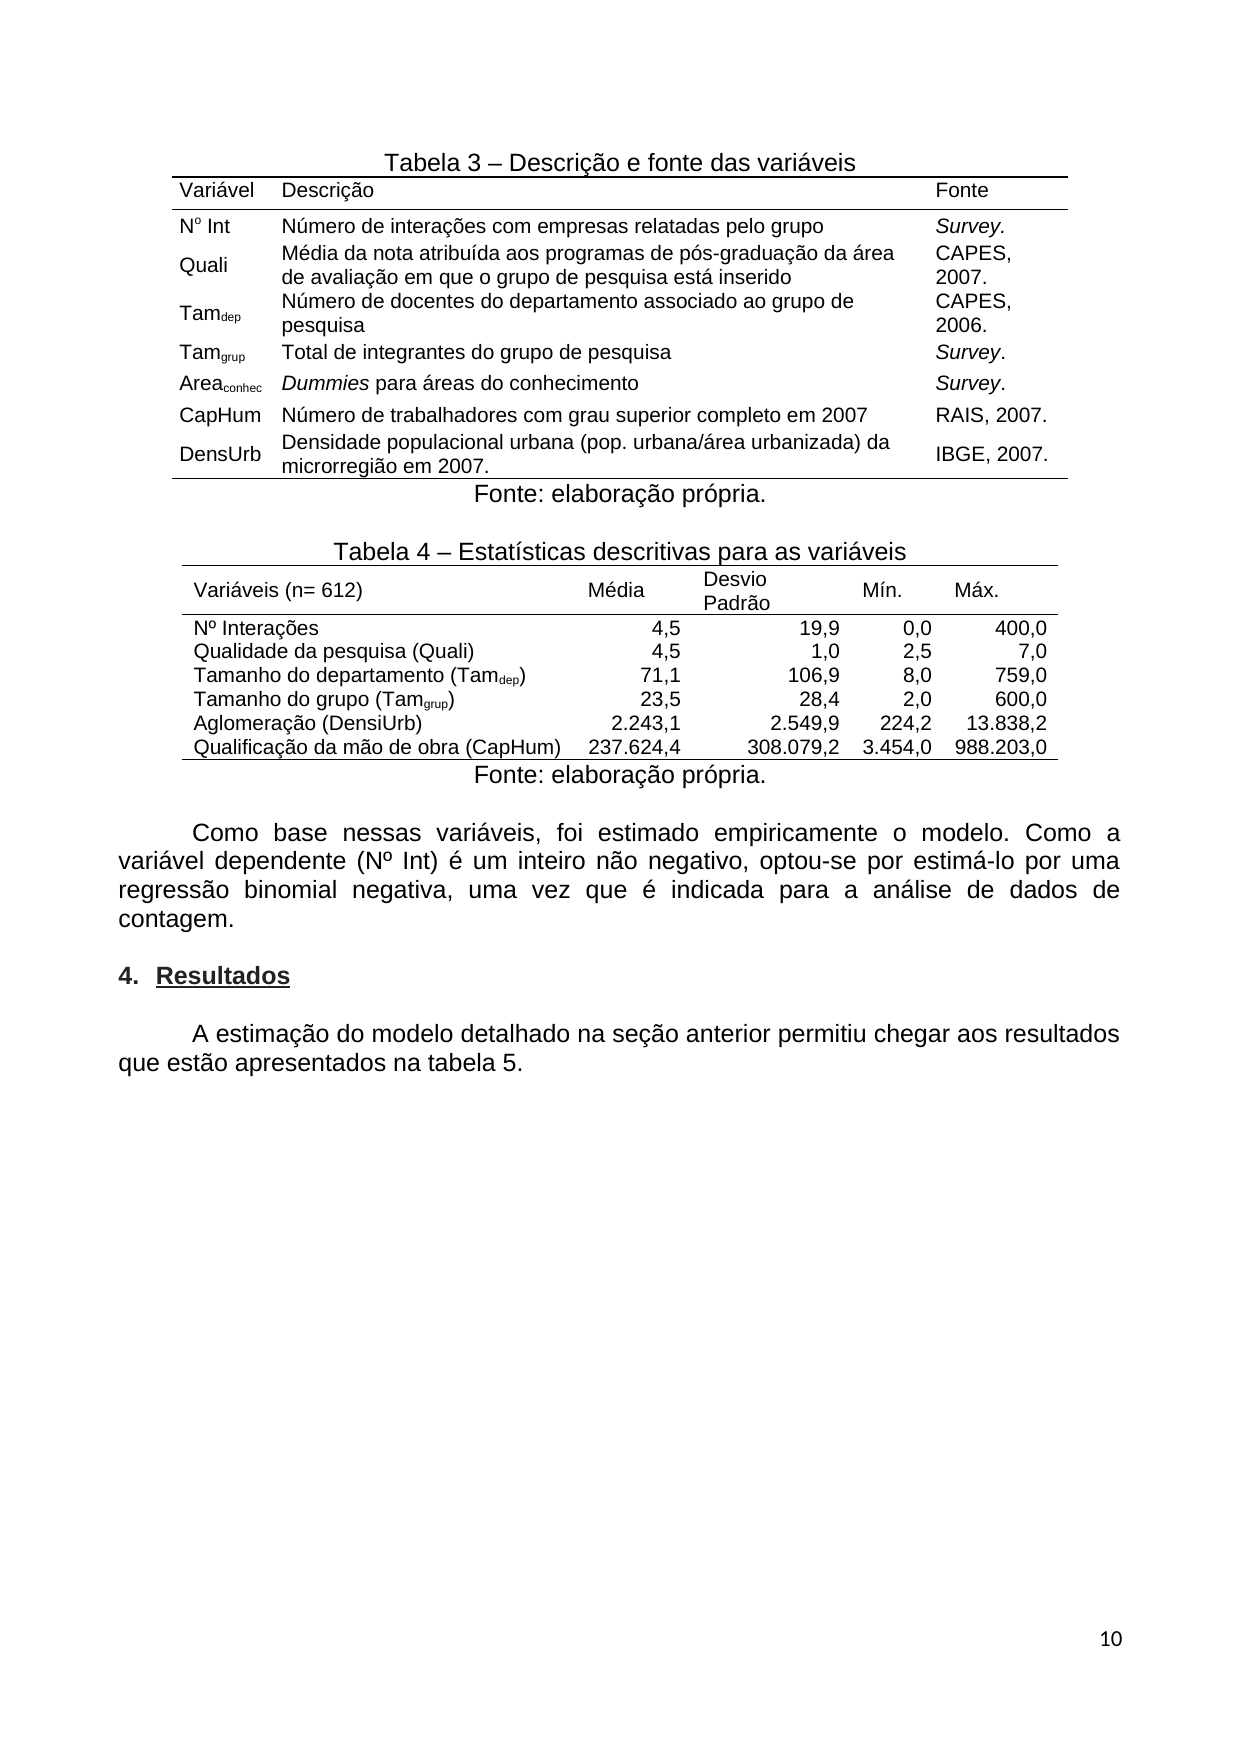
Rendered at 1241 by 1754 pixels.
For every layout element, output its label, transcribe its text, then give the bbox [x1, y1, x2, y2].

table_cell 28,4 [692, 687, 851, 711]
table_cell 3.454,0 [851, 735, 943, 759]
table_cell Tamdep [172, 289, 274, 336]
text Tabela 4 – Estatísticas descritivas para as variáveis [118, 537, 1122, 565]
text Tabela 3 – Descrição e fonte das variáveis [118, 148, 1122, 176]
table_cell CapHum [172, 399, 274, 430]
table_cell 13.838,2 [943, 711, 1058, 735]
list Resultados [118, 961, 1122, 990]
table_cell 71,1 [576, 663, 692, 687]
table_header Fonte [928, 178, 1068, 209]
table_cell 106,9 [692, 663, 851, 687]
table_cell 2,0 [851, 687, 943, 711]
table_cell 19,9 [692, 615, 851, 639]
table_cell CAPES, 2007. [928, 241, 1068, 288]
table_cell No Int [172, 210, 274, 241]
table_cell Número de interações com empresas relatadas pelo grupo [274, 210, 928, 241]
table_cell Nº Interações [182, 615, 576, 639]
table_cell DensUrb [172, 430, 274, 478]
table_cell 224,2 [851, 711, 943, 735]
table_header Variável [172, 178, 274, 209]
text Fonte: elaboração própria. [118, 760, 1122, 789]
table_cell 1,0 [692, 639, 851, 663]
table_header Descrição [274, 178, 928, 209]
table_cell 8,0 [851, 663, 943, 687]
table_cell 400,0 [943, 615, 1058, 639]
table_cell Número de trabalhadores com grau superior completo em 2007 [274, 399, 928, 430]
table_cell 308.079,2 [692, 735, 851, 759]
table_cell Aglomeração (DensiUrb) [182, 711, 576, 735]
table_cell Qualificação da mão de obra (CapHum) [182, 735, 576, 759]
table_cell 988.203,0 [943, 735, 1058, 759]
table_cell Dummies para áreas do conhecimento [274, 368, 928, 399]
table_cell RAIS, 2007. [928, 399, 1068, 430]
table_header Mín. [851, 566, 943, 614]
table_header Desvio Padrão [692, 566, 851, 614]
text Fonte: elaboração própria. [118, 479, 1122, 508]
table_cell 237.624,4 [576, 735, 692, 759]
table_cell Tamgrup [172, 336, 274, 368]
table_cell Survey. [928, 336, 1068, 368]
table_cell IBGE, 2007. [928, 430, 1068, 478]
table_cell Média da nota atribuída aos programas de pós-graduação da área de avaliação em que o grupo de pesquisa está inserido [274, 241, 928, 288]
table_cell Qualidade da pesquisa (Quali) [182, 639, 576, 663]
table_cell 600,0 [943, 687, 1058, 711]
table_header Variáveis (n= 612) [182, 566, 576, 614]
table_cell 4,5 [576, 639, 692, 663]
table_cell 4,5 [576, 615, 692, 639]
table_cell Tamanho do grupo (Tamgrup) [182, 687, 576, 711]
table_cell 2,5 [851, 639, 943, 663]
text Como base nessas variáveis, foi estimado empiricamente o modelo. Como a variável dependente (Nº Int) é um inteiro não negativo, optou-se por estimá-lo por uma regressão binomial negativa, uma vez que é indicada para a análise de dados de contagem. [118, 818, 1122, 933]
table_header Máx. [943, 566, 1058, 614]
table_cell Survey. [928, 368, 1068, 399]
table_cell Densidade populacional urbana (pop. urbana/área urbanizada) da microrregião em 2007. [274, 430, 928, 478]
table_cell Survey. [928, 210, 1068, 241]
text A estimação do modelo detalhado na seção anterior permitiu chegar aos resultados que estão apresentados na tabela 5. [118, 1019, 1122, 1076]
table_cell CAPES, 2006. [928, 289, 1068, 336]
table_cell 759,0 [943, 663, 1058, 687]
table_cell 7,0 [943, 639, 1058, 663]
table_cell Número de docentes do departamento associado ao grupo de pesquisa [274, 289, 928, 336]
table_cell 2.243,1 [576, 711, 692, 735]
table_cell Areaconhec [172, 368, 274, 399]
table_cell 2.549,9 [692, 711, 851, 735]
table_header Média [576, 566, 692, 614]
table_cell Total de integrantes do grupo de pesquisa [274, 336, 928, 368]
table_cell Quali [172, 241, 274, 288]
table_cell 0,0 [851, 615, 943, 639]
table_cell Tamanho do departamento (Tamdep) [182, 663, 576, 687]
table_cell 23,5 [576, 687, 692, 711]
